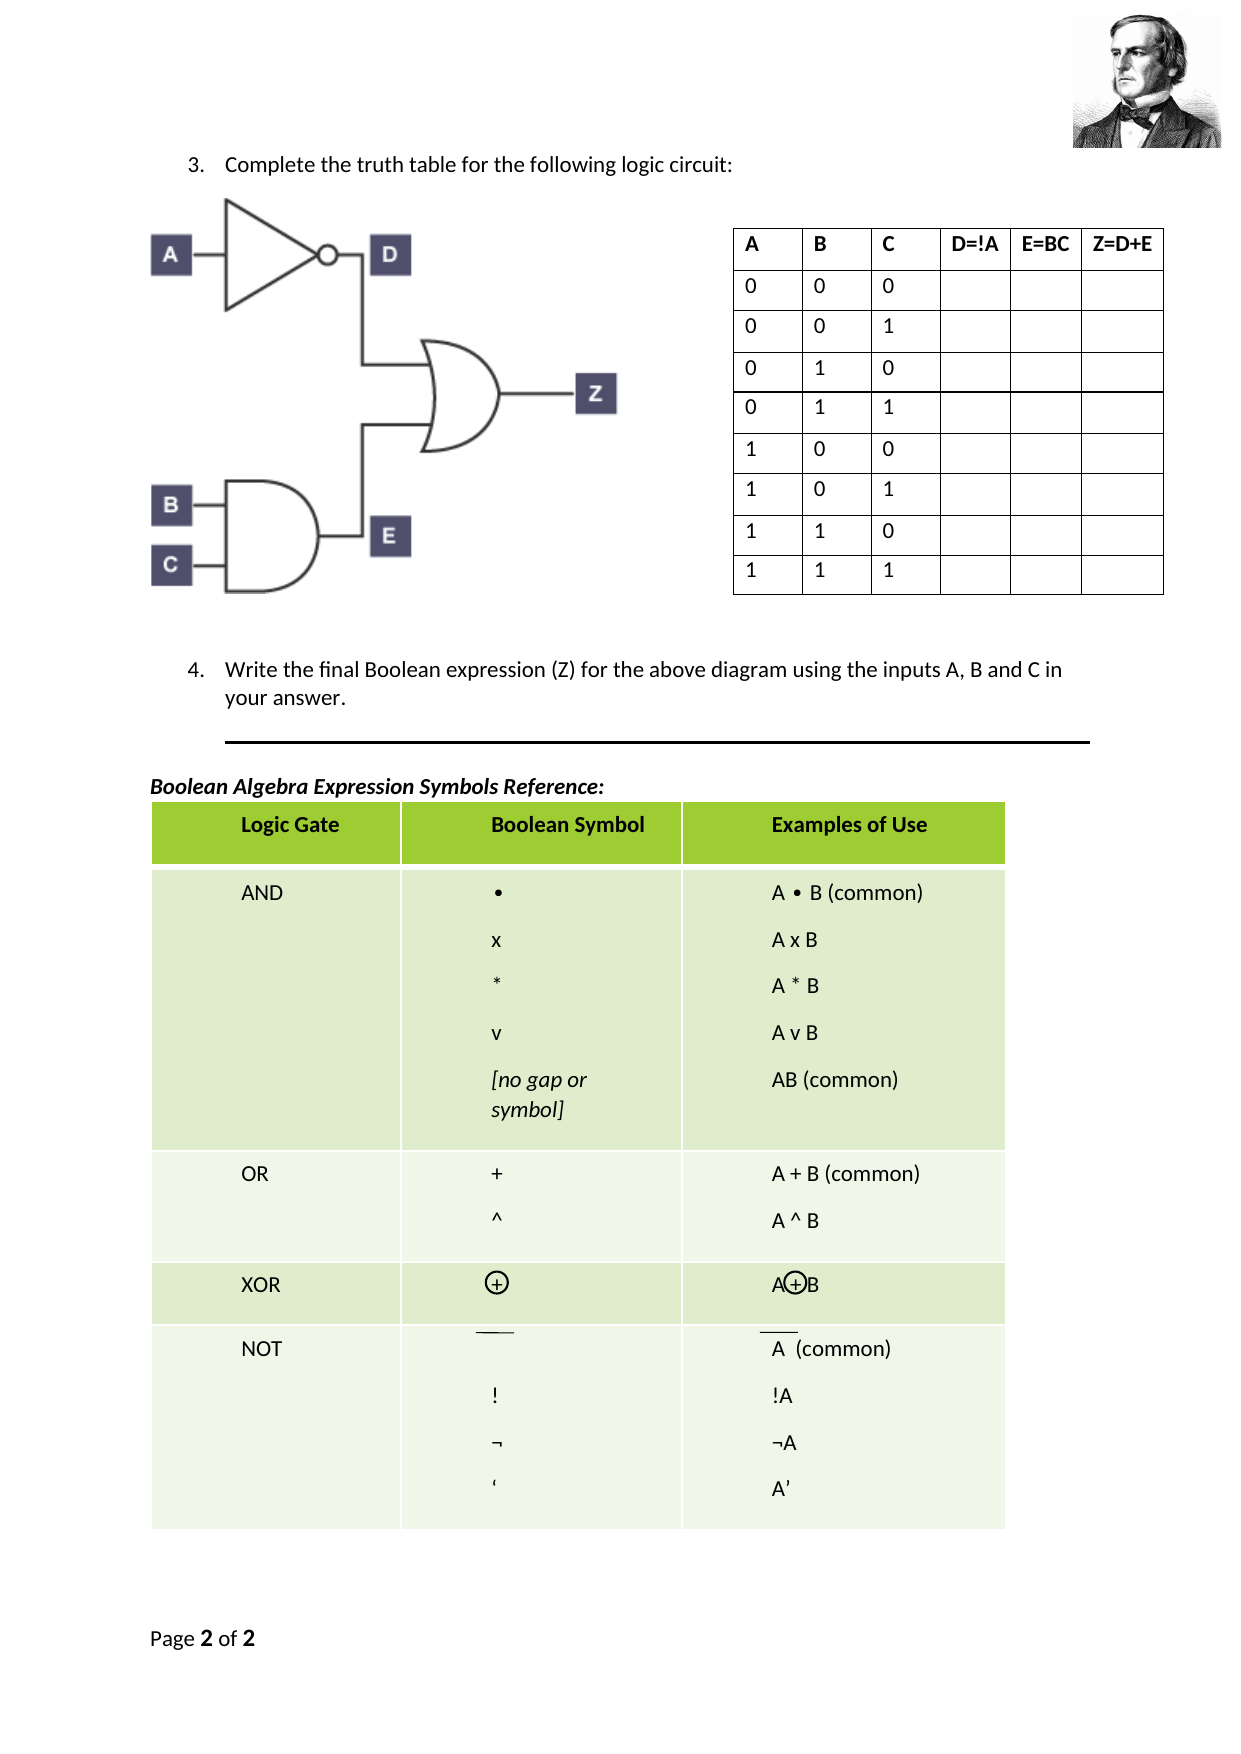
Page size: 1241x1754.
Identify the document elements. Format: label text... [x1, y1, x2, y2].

table_cell [941, 393, 1010, 433]
table_cell 0 [872, 516, 940, 554]
table_cell 0 [803, 434, 871, 473]
table_cell [1082, 353, 1163, 391]
table_cell 1 [734, 516, 802, 554]
table_cell 0 [872, 353, 940, 391]
table_cell [1011, 271, 1081, 310]
text Boolean Algebra Expression Symbols Reference: [150, 772, 1090, 800]
table_header C [872, 229, 940, 270]
table_cell 1 [803, 556, 871, 594]
table_cell [1011, 474, 1081, 515]
table_header Logic Gate [152, 802, 400, 864]
table_cell 0 [872, 271, 940, 310]
table_cell [941, 271, 1010, 310]
picture [1073, 0, 1222, 148]
table_cell A + B (common) A ^ B [683, 1152, 1005, 1261]
table_cell [941, 434, 1010, 473]
table_cell [1011, 393, 1081, 433]
table_cell [941, 474, 1010, 515]
table_cell 1 [803, 516, 871, 554]
table_cell 0 [734, 353, 802, 391]
table_cell 1 [872, 393, 940, 433]
table_cell 1 [803, 353, 871, 391]
table_cell [1082, 393, 1163, 433]
table_header Examples of Use [683, 802, 1005, 864]
table_cell [1082, 474, 1163, 515]
table_cell [1011, 434, 1081, 473]
table_cell [1011, 353, 1081, 391]
table_cell + ^ [402, 1152, 681, 1261]
table_cell 0 [872, 434, 940, 473]
table_header D=!A [941, 229, 1010, 270]
table_cell 0 [734, 393, 802, 433]
table_cell ∙ x * v [no gap or symbol] [402, 870, 681, 1150]
table_cell NOT [152, 1326, 400, 1529]
table_cell ! ¬ ‘ [402, 1326, 681, 1529]
table_cell [941, 311, 1010, 352]
table_cell 0 [803, 271, 871, 310]
table_cell 1 [734, 556, 802, 594]
table_cell 1 [734, 474, 802, 515]
table_cell A (common) !A ¬A A’ [683, 1326, 1005, 1529]
table_cell 1 [734, 434, 802, 473]
table_cell 0 [803, 311, 871, 352]
list Complete the truth table for the following logic circuit: [187, 150, 1090, 178]
table_cell [941, 353, 1010, 391]
table_cell [1082, 311, 1163, 352]
table_header A [734, 229, 802, 270]
table_cell A + B [683, 1263, 1005, 1324]
table_cell 0 [734, 271, 802, 310]
table_header Boolean Symbol [402, 802, 681, 864]
table_cell [1082, 516, 1163, 554]
table_cell [1011, 556, 1081, 594]
table_cell AND [152, 870, 400, 1150]
table_cell 1 [872, 556, 940, 594]
table_cell 1 [872, 311, 940, 352]
table_cell [1082, 556, 1163, 594]
picture [150, 198, 625, 594]
table_cell [1082, 434, 1163, 473]
table_cell A ∙ B (common) A x B A * B A v B AB (common) [683, 870, 1005, 1150]
table_cell 1 [872, 474, 940, 515]
table_cell XOR [152, 1263, 400, 1324]
table_cell [1011, 516, 1081, 554]
table_cell [1011, 311, 1081, 352]
table_cell 0 [803, 474, 871, 515]
table_cell OR [152, 1152, 400, 1261]
table_header Z=D+E [1082, 229, 1163, 270]
table_cell 0 [734, 311, 802, 352]
table_cell + [402, 1263, 681, 1324]
table_cell [941, 516, 1010, 554]
table_cell [1082, 271, 1163, 310]
table_header E=BC [1011, 229, 1081, 270]
list Write the final Boolean expression (Z) for the above diagram using the inputs A, B and C in your answer. [187, 655, 1090, 711]
table_header B [803, 229, 871, 270]
table_cell 1 [803, 393, 871, 433]
table_cell [941, 556, 1010, 594]
